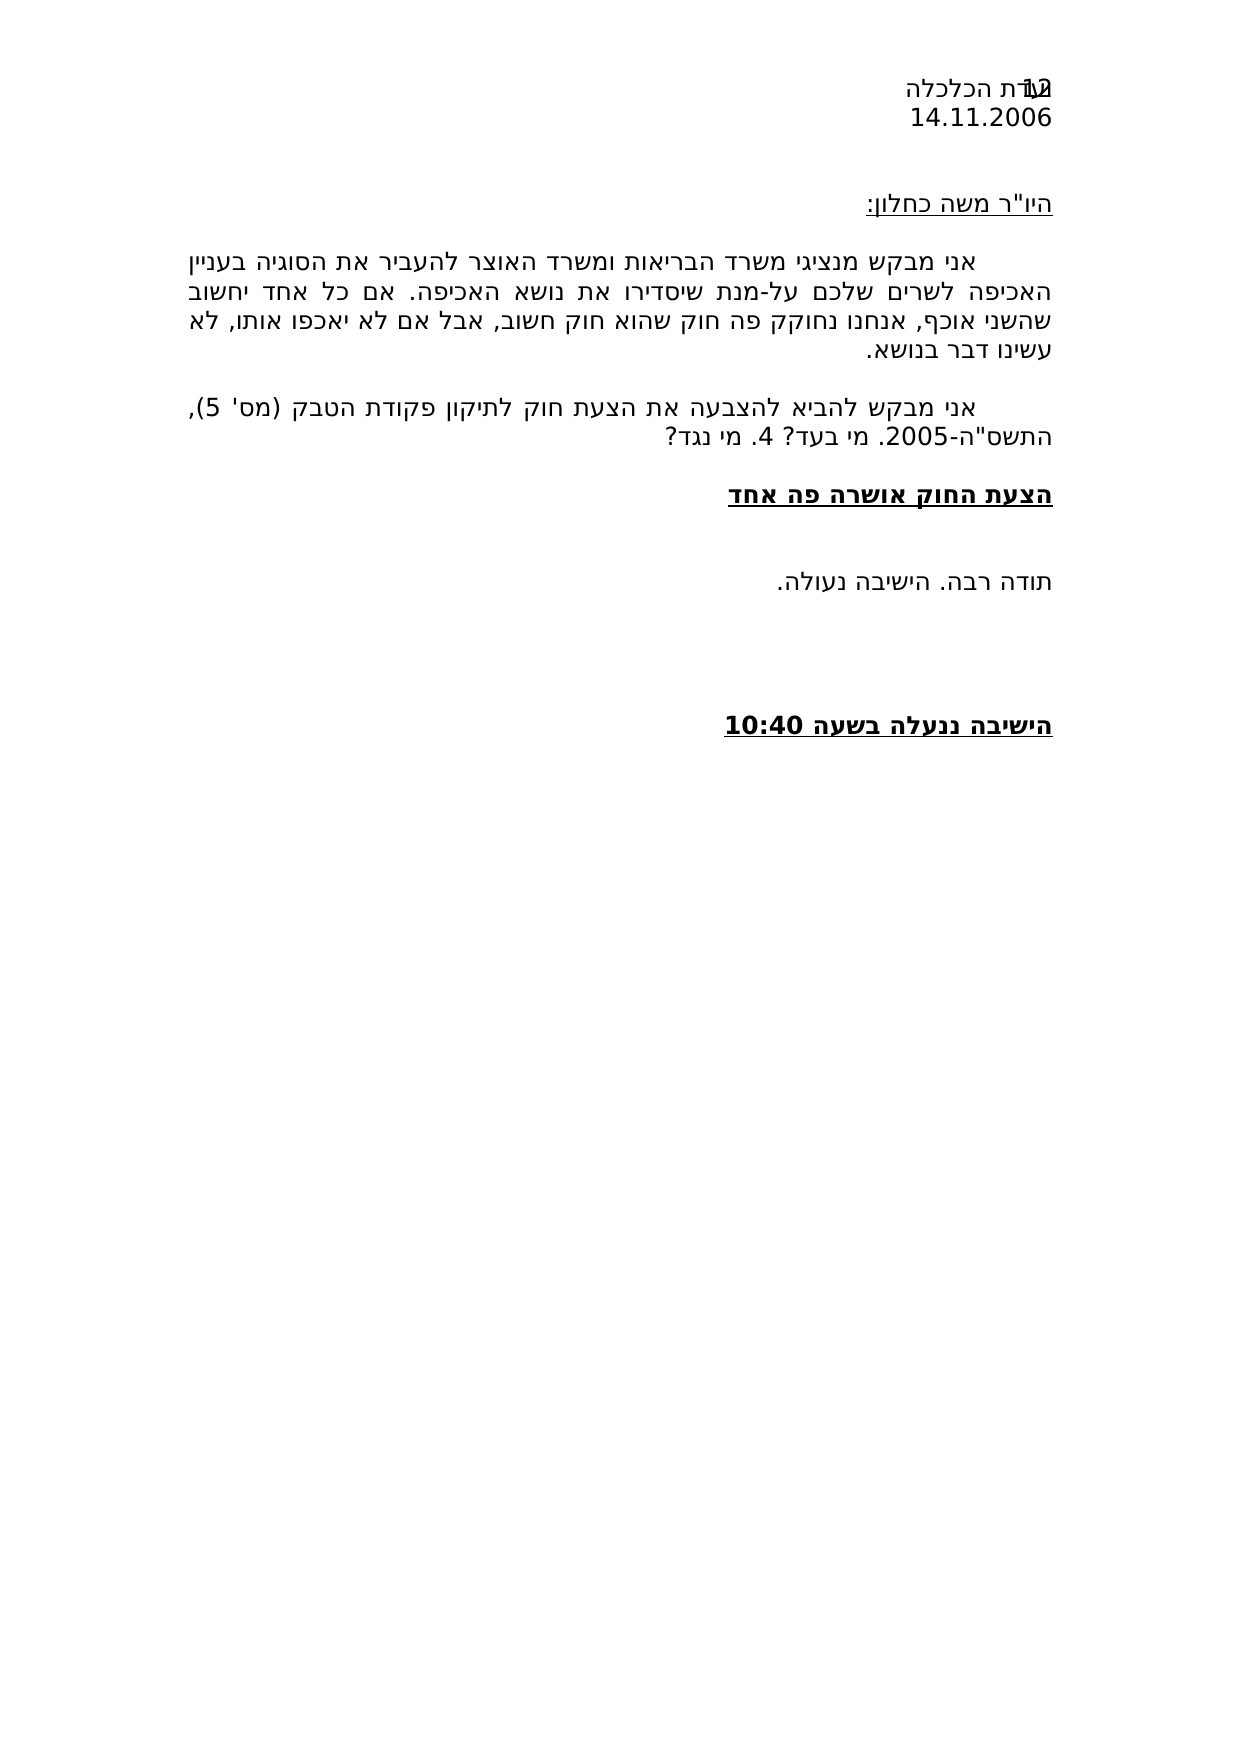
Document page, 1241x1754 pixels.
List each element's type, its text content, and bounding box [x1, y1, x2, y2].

text הצעת החוק אושרה פה אחד [187, 480, 1053, 509]
text אני מבקש להביא להצבעה את הצעת חוק לתיקון פקודת הטבק (מס' 5), התשס"ה-2005. מי בעד? 4. מי נגד? [187, 393, 1053, 451]
text אני מבקש מנציגי משרד הבריאות ומשרד האוצר להעביר את הסוגיה בעניין האכיפה לשרים שלכם על-מנת שיסדירו את נושא האכיפה. אם כל אחד יחשוב שהשני אוכף, אנחנו נחוקק פה חוק שהוא חוק חשוב, אבל אם לא יאכפו אותו, לא עשינו דבר בנושא. [187, 247, 1053, 364]
text תודה רבה. הישיבה נעולה. [187, 567, 1053, 596]
text היו"ר משה כחלון: [187, 189, 1053, 219]
text הישיבה ננעלה בשעה 10:40 [187, 711, 1053, 740]
